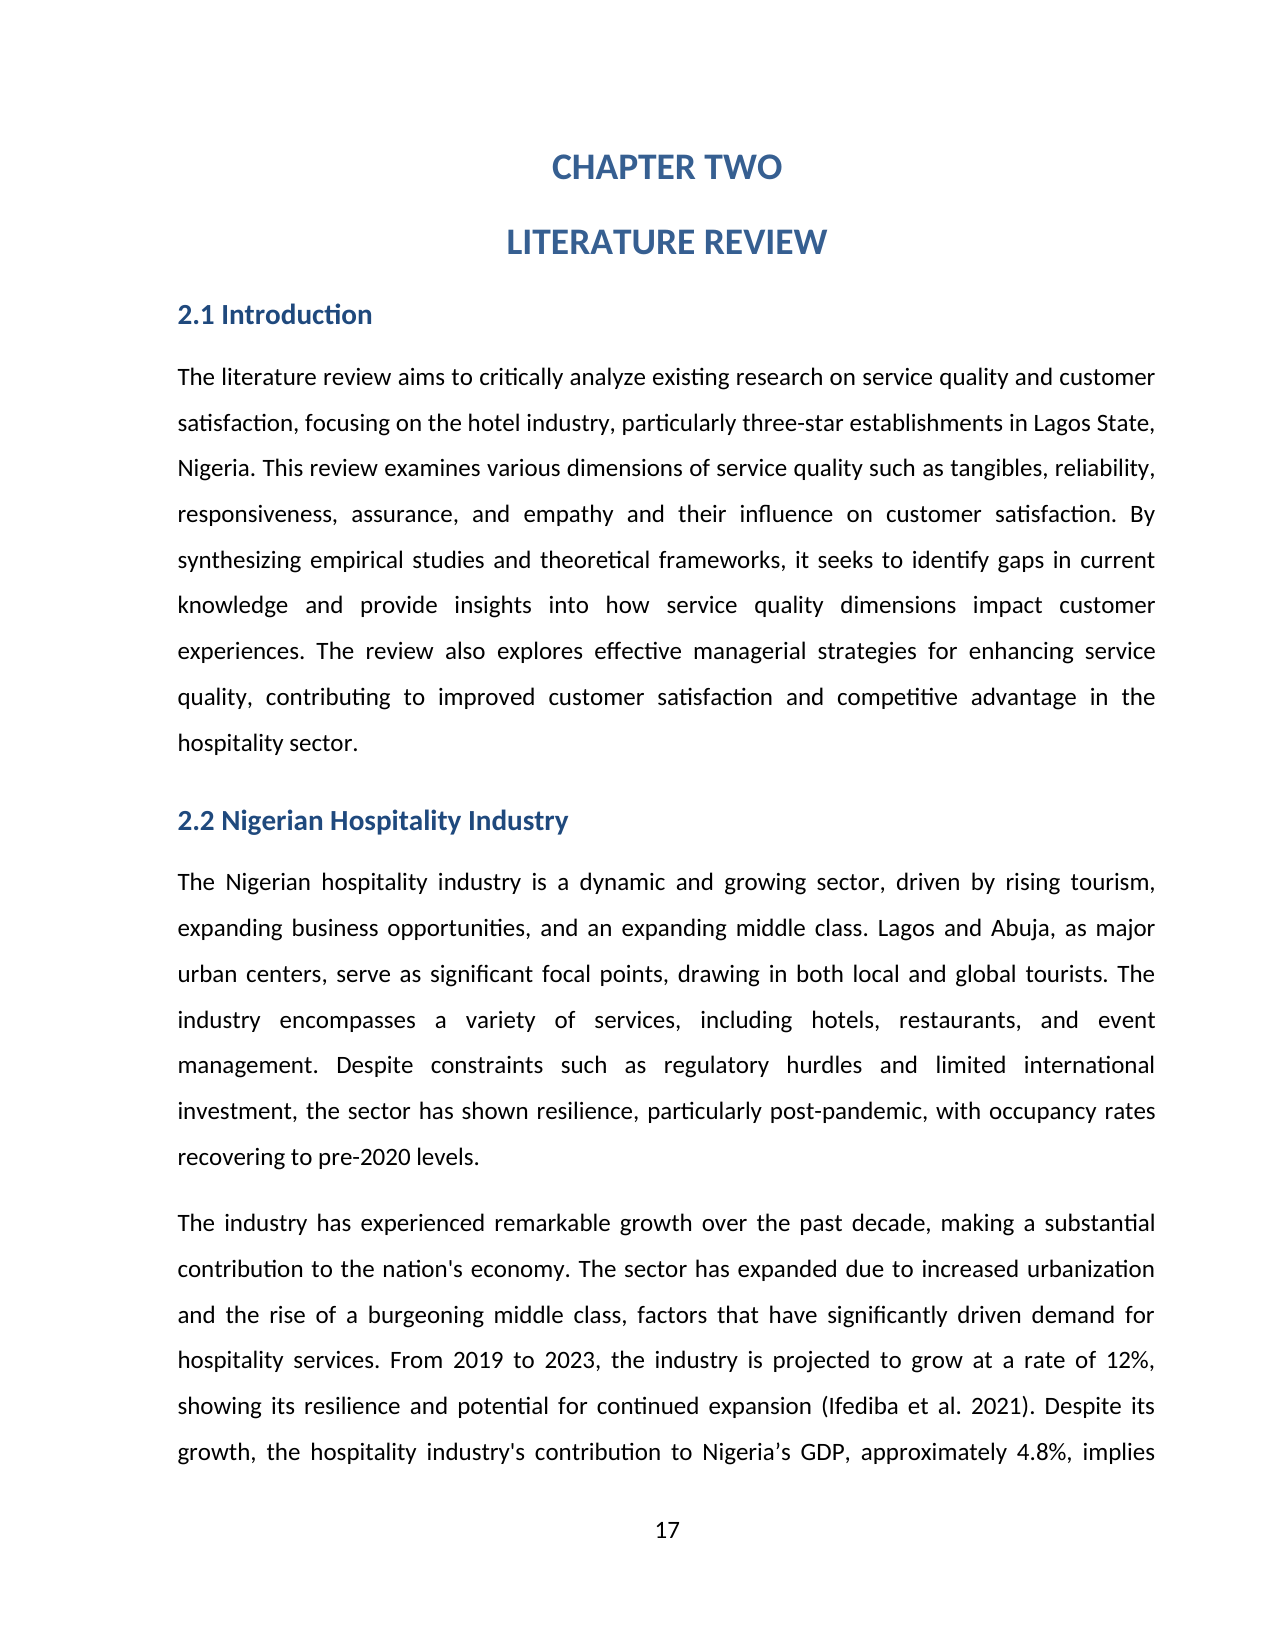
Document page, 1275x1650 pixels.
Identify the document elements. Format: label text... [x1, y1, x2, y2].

subtitle 2.2 Nigerian Hospitality Industry [177, 802, 1157, 837]
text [177, 1207, 1157, 1467]
subtitle LITERATURE REVIEW [177, 218, 1157, 263]
text The literature review aims to critically analyze existing research on service quality and customer satisfaction, focusing on the hotel industry, particularly three-star establishments in Lagos State, Nigeria. This review examines various dimensions of service quality such as tangibles, reliability, responsiveness, assurance, and empathy and their influence on customer satisfaction. By synthesizing empirical studies and theoretical frameworks, it seeks to identify gaps in current knowledge and provide insights into how service quality dimensions impact customer experiences. The review also explores effective managerial strategies for enhancing service quality, contributing to improved customer satisfaction and competitive advantage in the hospitality sector. [177, 361, 1157, 757]
subtitle 2.1 Introduction [177, 296, 1157, 332]
subtitle CHAPTER TWO [177, 143, 1157, 189]
text The Nigerian hospitality industry is a dynamic and growing sector, driven by rising tourism, expanding business opportunities, and an expanding middle class. Lagos and Abuja, as major urban centers, serve as significant focal points, drawing in both local and global tourists. The industry encompasses a variety of services, including hotels, restaurants, and event management. Despite constraints such as regulatory hurdles and limited international investment, the sector has shown resilience, particularly post-pandemic, with occupancy rates recovering to pre-2020 levels. [177, 867, 1157, 1171]
